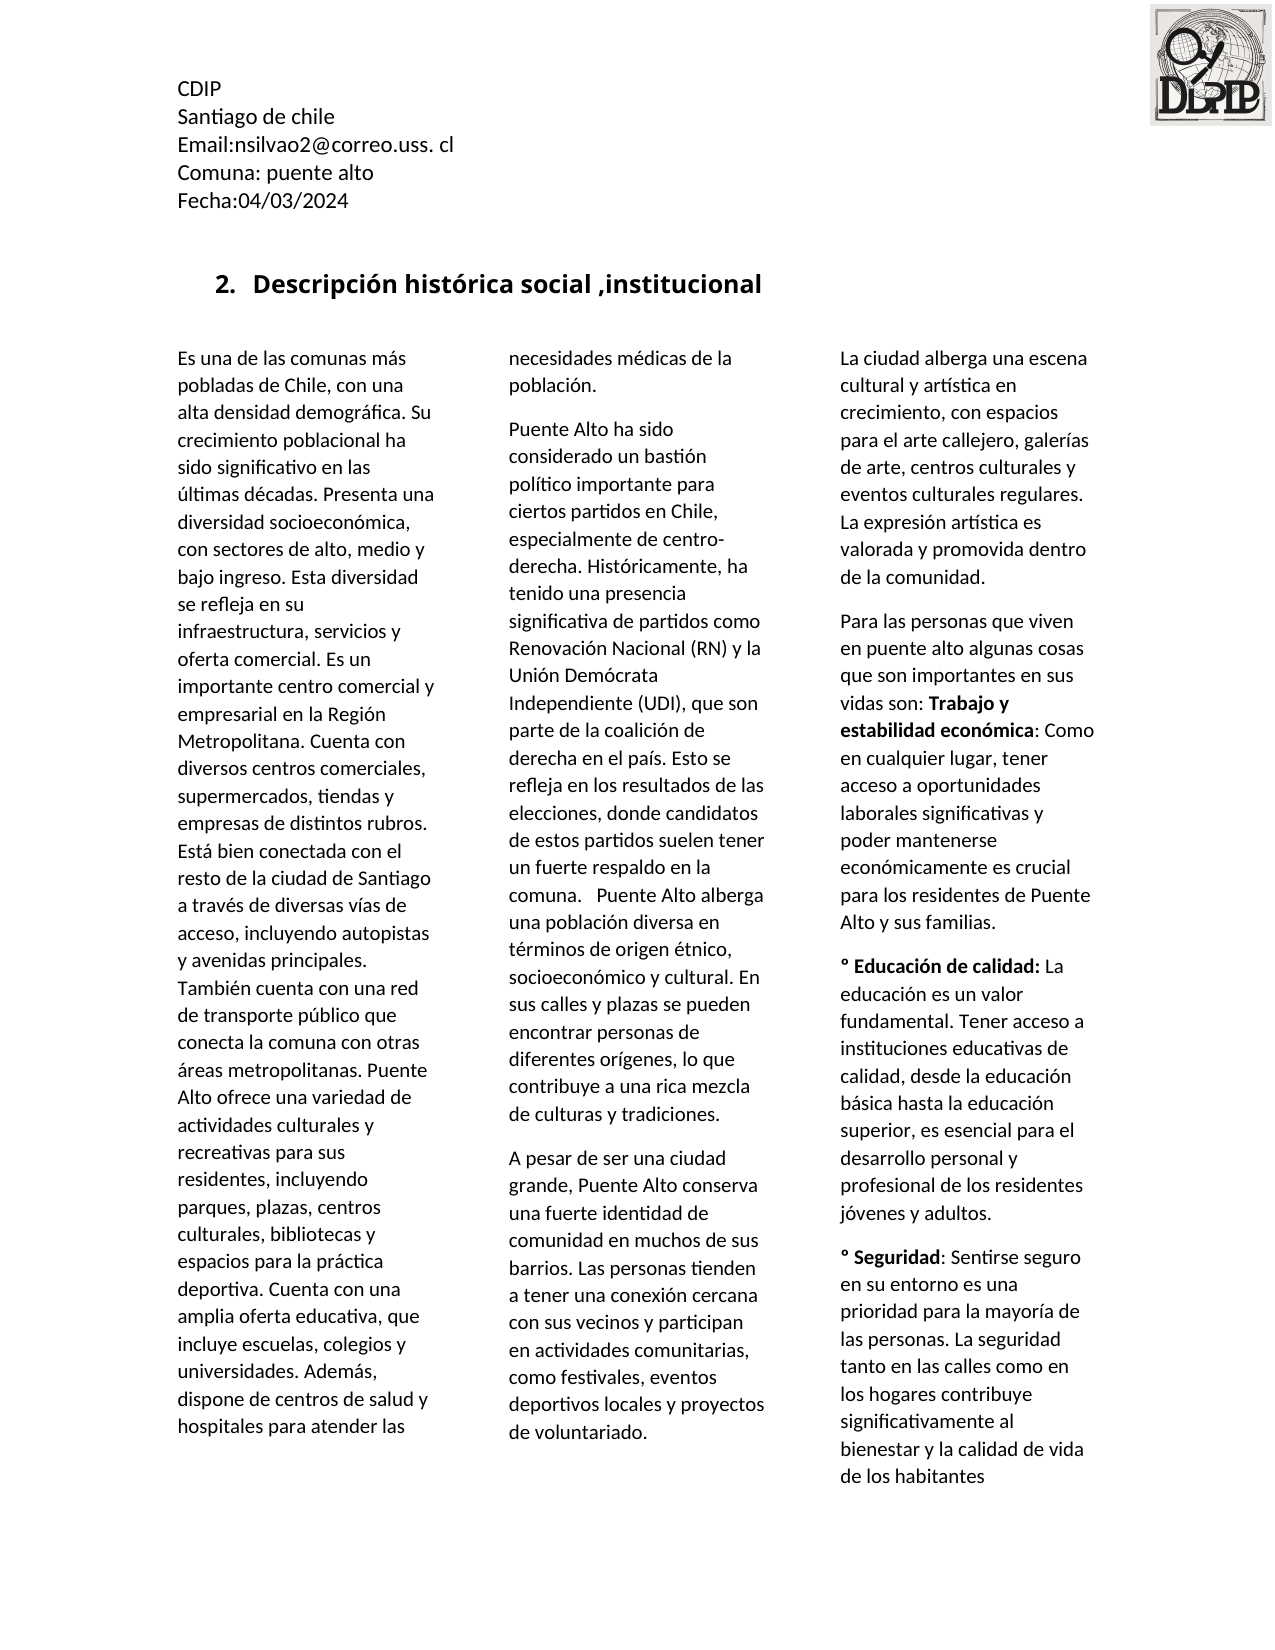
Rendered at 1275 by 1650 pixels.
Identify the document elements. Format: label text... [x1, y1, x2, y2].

text º Seguridad: Sentirse seguro en su entorno es una prioridad para la mayoría de las personas. La seguridad tanto en las calles como en los hogares contribuye significativamente al bienestar y la calidad de vida de los habitantes [840, 1244, 1098, 1488]
text Es una de las comunas más pobladas de Chile, con una alta densidad demográfica. Su crecimiento poblacional ha sido significativo en las últimas décadas. Presenta una diversidad socioeconómica, con sectores de alto, medio y bajo ingreso. Esta diversidad se refleja en su infraestructura, servicios y oferta comercial. Es un importante centro comercial y empresarial en la Región Metropolitana. Cuenta con diversos centros comerciales, supermercados, tiendas y empresas de distintos rubros. Está bien conectada con el resto de la ciudad de Santiago a través de diversas vías de acceso, incluyendo autopistas y avenidas principales. También cuenta con una red de transporte público que conecta la comuna con otras áreas metropolitanas. Puente Alto ofrece una variedad de actividades culturales y recreativas para sus residentes, incluyendo parques, plazas, centros culturales, bibliotecas y espacios para la práctica deportiva. Cuenta con una amplia oferta educativa, que incluye escuelas, colegios y universidades. Además, dispone de centros de salud y hospitales para atender las necesidades médicas de la población. [177, 345, 435, 1438]
text A pesar de ser una ciudad grande, Puente Alto conserva una fuerte identidad de comunidad en muchos de sus barrios. Las personas tienden a tener una conexión cercana con sus vecinos y participan en actividades comunitarias, como festivales, eventos deportivos locales y proyectos de voluntariado. [509, 1145, 766, 1444]
subtitle Descripción histórica social ,institucional [215, 267, 1098, 301]
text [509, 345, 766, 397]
text La ciudad alberga una escena cultural y artística en crecimiento, con espacios para el arte callejero, galerías de arte, centros culturales y eventos culturales regulares. La expresión artística es valorada y promovida dentro de la comunidad. [840, 345, 1098, 589]
text º Educación de calidad: La educación es un valor fundamental. Tener acceso a instituciones educativas de calidad, desde la educación básica hasta la educación superior, es esencial para el desarrollo personal y profesional de los residentes jóvenes y adultos. [840, 953, 1098, 1225]
text Puente Alto ha sido considerado un bastión político importante para ciertos partidos en Chile, especialmente de centro-derecha. Históricamente, ha tenido una presencia significativa de partidos como Renovación Nacional (RN) y la Unión Demócrata Independiente (UDI), que son parte de la coalición de derecha en el país. Esto se refleja en los resultados de las elecciones, donde candidatos de estos partidos suelen tener un fuerte respaldo en la comuna. Puente Alto alberga una población diversa en términos de origen étnico, socioeconómico y cultural. En sus calles y plazas se pueden encontrar personas de diferentes orígenes, lo que contribuye a una rica mezcla de culturas y tradiciones. [509, 416, 766, 1126]
text Para las personas que viven en puente alto algunas cosas que son importantes en sus vidas son: Trabajo y estabilidad económica: Como en cualquier lugar, tener acceso a oportunidades laborales significativas y poder mantenerse económicamente es crucial para los residentes de Puente Alto y sus familias. [840, 608, 1098, 935]
picture [1150, 4, 1272, 126]
